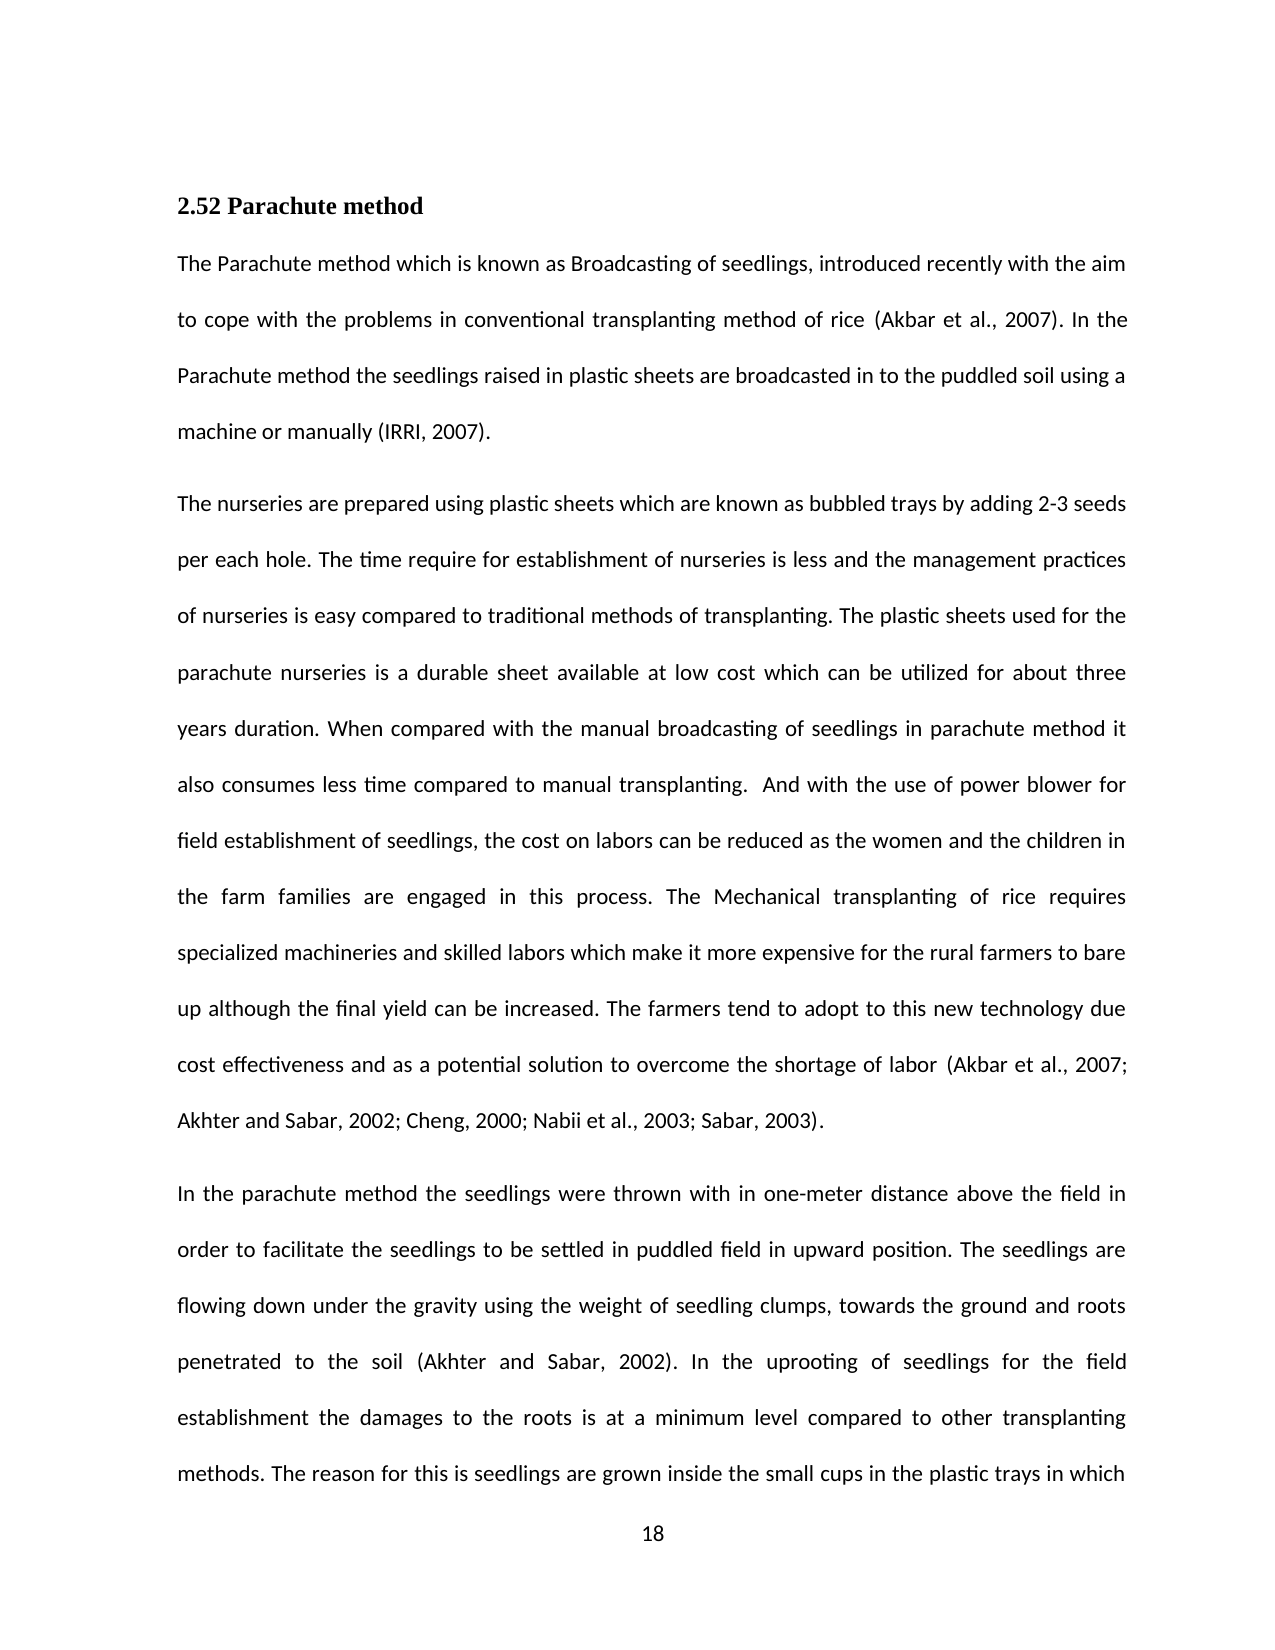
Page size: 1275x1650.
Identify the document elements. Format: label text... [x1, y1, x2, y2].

subtitle 2.52 Parachute method [177, 191, 1128, 220]
text The Parachute method which is known as Broadcasting of seedlings, introduced recently with the aim to cope with the problems in conventional transplanting method of rice (Akbar et al., 2007). In the Parachute method the seedlings raised in plastic sheets are broadcasted in to the puddled soil using a machine or manually (IRRI, 2007). [177, 249, 1128, 445]
text The nurseries are prepared using plastic sheets which are known as bubbled trays by adding 2-3 seeds per each hole. The time require for establishment of nurseries is less and the management practices of nurseries is easy compared to traditional methods of transplanting. The plastic sheets used for the parachute nurseries is a durable sheet available at low cost which can be utilized for about three years duration. When compared with the manual broadcasting of seedlings in parachute method it also consumes less time compared to manual transplanting. And with the use of power blower for field establishment of seedlings, the cost on labors can be reduced as the women and the children in the farm families are engaged in this process. The Mechanical transplanting of rice requires specialized machineries and skilled labors which make it more expensive for the rural farmers to bare up although the final yield can be increased. The farmers tend to adopt to this new technology due cost effectiveness and as a potential solution to overcome the shortage of labor (Akbar et al., 2007; Akhter and Sabar, 2002; Cheng, 2000; Nabii et al., 2003; Sabar, 2003). [177, 489, 1128, 1134]
